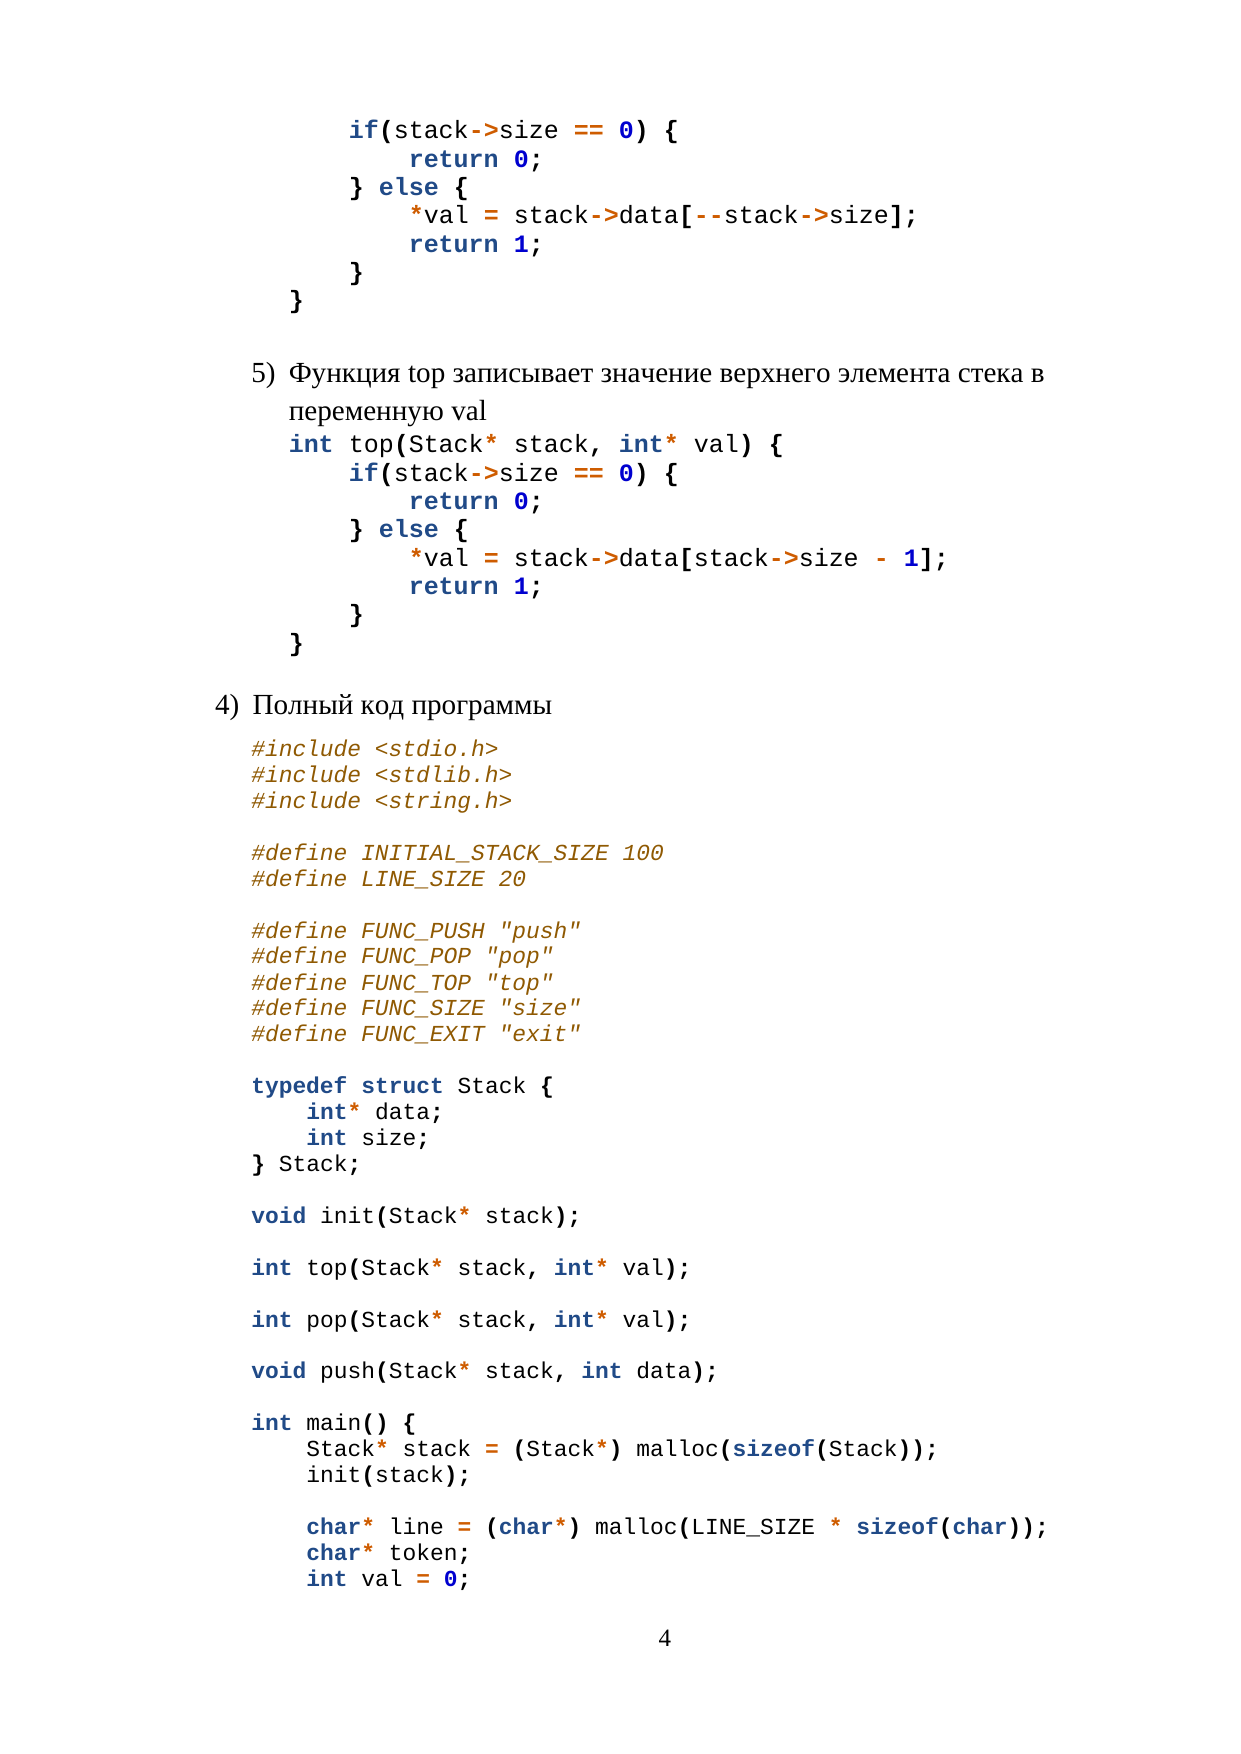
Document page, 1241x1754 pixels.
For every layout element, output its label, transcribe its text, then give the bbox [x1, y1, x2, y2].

text } else { [288, 175, 1152, 203]
text } [288, 288, 1152, 316]
list *val = stack->data[stack->size - 1]; [288, 545, 1152, 574]
text } Stack; [251, 1152, 1152, 1178]
text #include <stdio.h> [251, 737, 1152, 763]
list return 0; [288, 489, 1152, 517]
text #define FUNC_PUSH "push" [251, 919, 1152, 945]
list Полный код программы [215, 687, 1152, 721]
text #define LINE_SIZE 20 [251, 867, 1152, 893]
list return 1; [288, 574, 1152, 602]
text int val = 0; [251, 1567, 1152, 1593]
text #define INITIAL_STACK_SIZE 100 [251, 841, 1152, 867]
text #define FUNC_EXIT "exit" [251, 1023, 1152, 1049]
text int* data; [251, 1101, 1152, 1126]
list if(stack->size == 0) { [288, 460, 1152, 489]
text *val = stack->data[--stack->size]; [288, 203, 1152, 231]
text #define FUNC_POP "pop" [251, 945, 1152, 971]
text #include <stdlib.h> [251, 763, 1152, 789]
text void push(Stack* stack, int data); [251, 1360, 1152, 1386]
list int top(Stack* stack, int* val) { [288, 432, 1152, 460]
text void init(Stack* stack); [251, 1204, 1152, 1230]
text #define FUNC_SIZE "size" [251, 997, 1152, 1023]
list Функция top записывает значение верхнего элемента стека в переменную val [251, 355, 1152, 427]
text #define FUNC_TOP "top" [251, 971, 1152, 997]
text return 0; [288, 146, 1152, 175]
text char* line = (char*) malloc(LINE_SIZE * sizeof(char)); [251, 1516, 1152, 1541]
text #include <string.h> [251, 789, 1152, 815]
text return 1; [288, 231, 1152, 260]
text init(stack); [251, 1464, 1152, 1489]
text int size; [251, 1126, 1152, 1152]
text char* token; [251, 1541, 1152, 1567]
list } [288, 602, 1152, 630]
text } [288, 260, 1152, 288]
text int pop(Stack* stack, int* val); [251, 1308, 1152, 1334]
list } [288, 630, 1152, 659]
text Stack* stack = (Stack*) malloc(sizeof(Stack)); [251, 1438, 1152, 1464]
text if(stack->size == 0) { [288, 118, 1152, 146]
text int top(Stack* stack, int* val); [251, 1256, 1152, 1282]
list } else { [288, 517, 1152, 545]
text typedef struct Stack { [251, 1074, 1152, 1101]
text int main() { [251, 1412, 1152, 1438]
